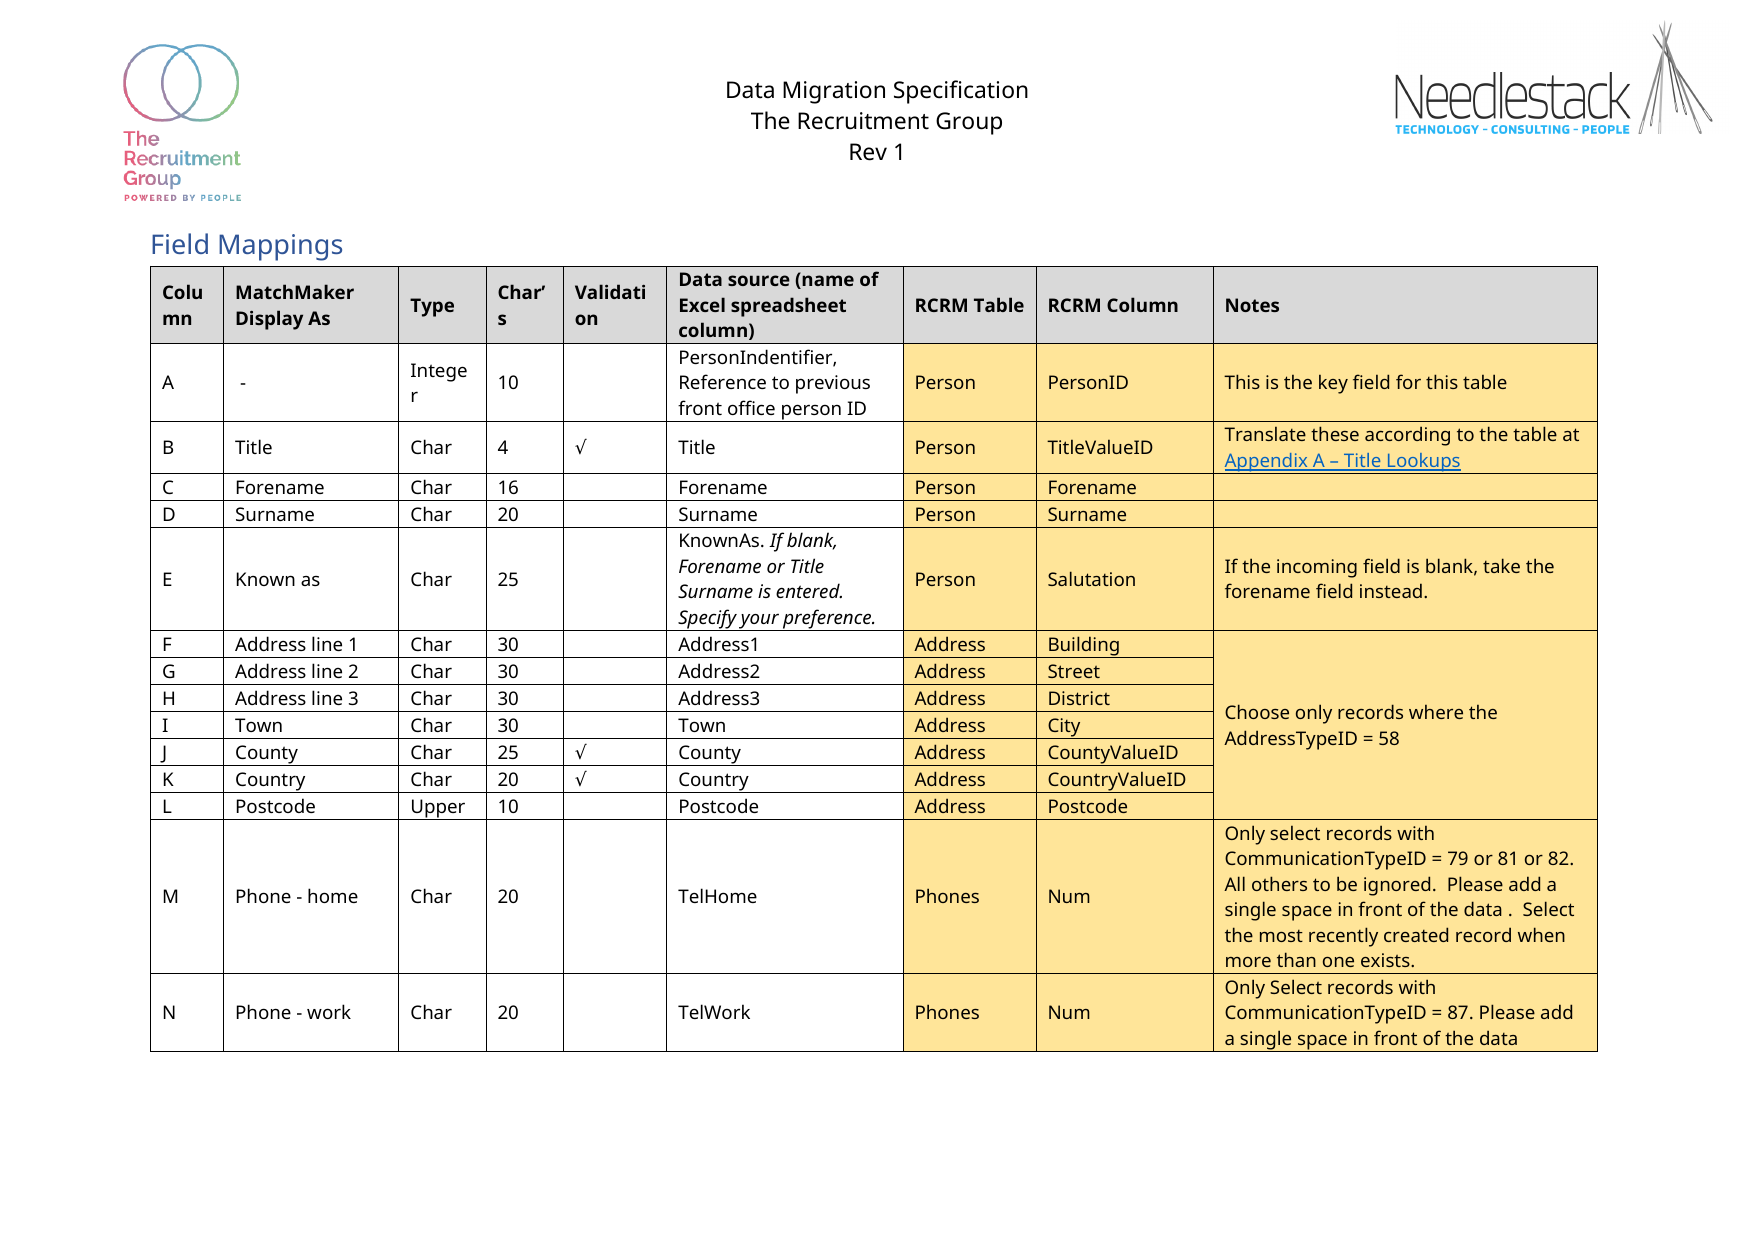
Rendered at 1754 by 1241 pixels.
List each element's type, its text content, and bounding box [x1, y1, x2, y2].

table_cell Num [1037, 974, 1213, 1051]
table_cell Person [904, 474, 1036, 500]
table_cell TelWork [667, 974, 903, 1051]
table_cell √ [564, 739, 666, 765]
table_cell Address [904, 631, 1036, 657]
table_cell If the incoming field is blank, take the forename field instead. [1214, 528, 1597, 630]
table_cell Char [399, 658, 486, 684]
table_cell Only select records with CommunicationTypeID = 79 or 81 or 82. All others to be ignored. Please add a single space in front of the data . Select the most recently created record when more than one exists. [1214, 820, 1597, 973]
table_cell √ [564, 422, 666, 473]
table_cell Postcode [224, 793, 398, 819]
table_cell - [224, 344, 398, 421]
table_cell 20 [487, 820, 563, 973]
table_cell [1214, 501, 1597, 527]
table_cell PersonIndentifier, Reference to previous front office person ID [667, 344, 903, 421]
table_cell Address [904, 658, 1036, 684]
table_cell Upper [399, 793, 486, 819]
table_cell Known as [224, 528, 398, 630]
table_cell District [1037, 685, 1213, 711]
table_cell Forename [224, 474, 398, 500]
table_cell Char [399, 712, 486, 738]
picture [106, 35, 260, 207]
table_cell 30 [487, 658, 563, 684]
table_cell Street [1037, 658, 1213, 684]
table_cell This is the key field for this table [1214, 344, 1597, 421]
table_cell 30 [487, 685, 563, 711]
table_cell Address [904, 766, 1036, 792]
table_header RCRM Column [1037, 267, 1213, 343]
table_cell Building [1037, 631, 1213, 657]
table_cell 30 [487, 631, 563, 657]
table_cell Postcode [1037, 793, 1213, 819]
table_cell [564, 344, 666, 421]
table_cell Address [904, 793, 1036, 819]
table_cell L [151, 793, 223, 819]
table_cell Address [904, 739, 1036, 765]
table_cell 20 [487, 501, 563, 527]
table_cell Address1 [667, 631, 903, 657]
table_cell 16 [487, 474, 563, 500]
table_cell Address [904, 712, 1036, 738]
table_cell [564, 631, 666, 657]
table_cell Country [667, 766, 903, 792]
table_cell F [151, 631, 223, 657]
table_cell Person [904, 344, 1036, 421]
table_cell H [151, 685, 223, 711]
table_cell Char [399, 422, 486, 473]
table_cell C [151, 474, 223, 500]
table_cell Town [224, 712, 398, 738]
table_cell City [1037, 712, 1213, 738]
table_cell Char [399, 685, 486, 711]
table_cell K [151, 766, 223, 792]
table_header Type [399, 267, 486, 343]
table_cell Address [904, 685, 1036, 711]
table_cell Address3 [667, 685, 903, 711]
table_cell Title [224, 422, 398, 473]
table_cell Translate these according to the table at Appendix A – Title Lookups [1214, 422, 1597, 473]
table_cell [564, 685, 666, 711]
table_cell [1214, 474, 1597, 500]
table_cell B [151, 422, 223, 473]
table_cell [564, 712, 666, 738]
picture [1395, 20, 1730, 134]
table_cell A [151, 344, 223, 421]
table_header Data source (name of Excel spreadsheet column) [667, 267, 903, 343]
table_header RCRM Table [904, 267, 1036, 343]
table_cell 20 [487, 974, 563, 1051]
table_cell [564, 820, 666, 973]
table_cell Address line 3 [224, 685, 398, 711]
table_cell [564, 658, 666, 684]
table_cell 20 [487, 766, 563, 792]
table_cell Char [399, 528, 486, 630]
table_cell G [151, 658, 223, 684]
table_cell Town [667, 712, 903, 738]
table_cell 10 [487, 793, 563, 819]
table_cell Phone - home [224, 820, 398, 973]
table_cell J [151, 739, 223, 765]
table_cell County [224, 739, 398, 765]
table_cell E [151, 528, 223, 630]
table_cell Country [224, 766, 398, 792]
table_cell Char [399, 974, 486, 1051]
table_cell Choose only records where the AddressTypeID = 58 [1214, 631, 1597, 819]
table_header Column [151, 267, 223, 343]
table_cell Char [399, 739, 486, 765]
table_cell 30 [487, 712, 563, 738]
table_cell Char [399, 820, 486, 973]
table_cell Postcode [667, 793, 903, 819]
table_cell Integer [399, 344, 486, 421]
table_cell Char [399, 474, 486, 500]
table_cell 25 [487, 739, 563, 765]
table_cell Char [399, 766, 486, 792]
table_cell Char [399, 501, 486, 527]
table_header Validation [564, 267, 666, 343]
subtitle Field Mappings [150, 226, 1604, 263]
table_cell Title [667, 422, 903, 473]
table_cell TelHome [667, 820, 903, 973]
table_cell Salutation [1037, 528, 1213, 630]
table_cell Person [904, 422, 1036, 473]
table_cell N [151, 974, 223, 1051]
table_cell Person [904, 501, 1036, 527]
table_cell PersonID [1037, 344, 1213, 421]
table_cell Address2 [667, 658, 903, 684]
table_cell 4 [487, 422, 563, 473]
table_cell [564, 501, 666, 527]
table_cell Char [399, 631, 486, 657]
table_header Notes [1214, 267, 1597, 343]
table_cell 10 [487, 344, 563, 421]
table_cell Num [1037, 820, 1213, 973]
table_cell D [151, 501, 223, 527]
table_cell Surname [1037, 501, 1213, 527]
table_header MatchMaker Display As [224, 267, 398, 343]
table_cell [564, 474, 666, 500]
table_cell [564, 974, 666, 1051]
table_cell Address line 2 [224, 658, 398, 684]
table_cell KnownAs. If blank, Forename or Title Surname is entered. Specify your preference. [667, 528, 903, 630]
table_cell Phones [904, 974, 1036, 1051]
table_cell Phones [904, 820, 1036, 973]
table_cell √ [564, 766, 666, 792]
table_cell CountyValueID [1037, 739, 1213, 765]
table_cell I [151, 712, 223, 738]
table_header Char’s [487, 267, 563, 343]
table_cell Surname [667, 501, 903, 527]
table_cell M [151, 820, 223, 973]
table_cell Phone - work [224, 974, 398, 1051]
table_cell Forename [667, 474, 903, 500]
table_cell County [667, 739, 903, 765]
table_cell CountryValueID [1037, 766, 1213, 792]
table_cell Person [904, 528, 1036, 630]
table_cell [564, 793, 666, 819]
table_cell Address line 1 [224, 631, 398, 657]
table_cell Surname [224, 501, 398, 527]
table_cell 25 [487, 528, 563, 630]
table_cell [564, 528, 666, 630]
table_cell Forename [1037, 474, 1213, 500]
table_cell Only Select records with CommunicationTypeID = 87. Please add a single space in front of the data [1214, 974, 1597, 1051]
table_cell TitleValueID [1037, 422, 1213, 473]
